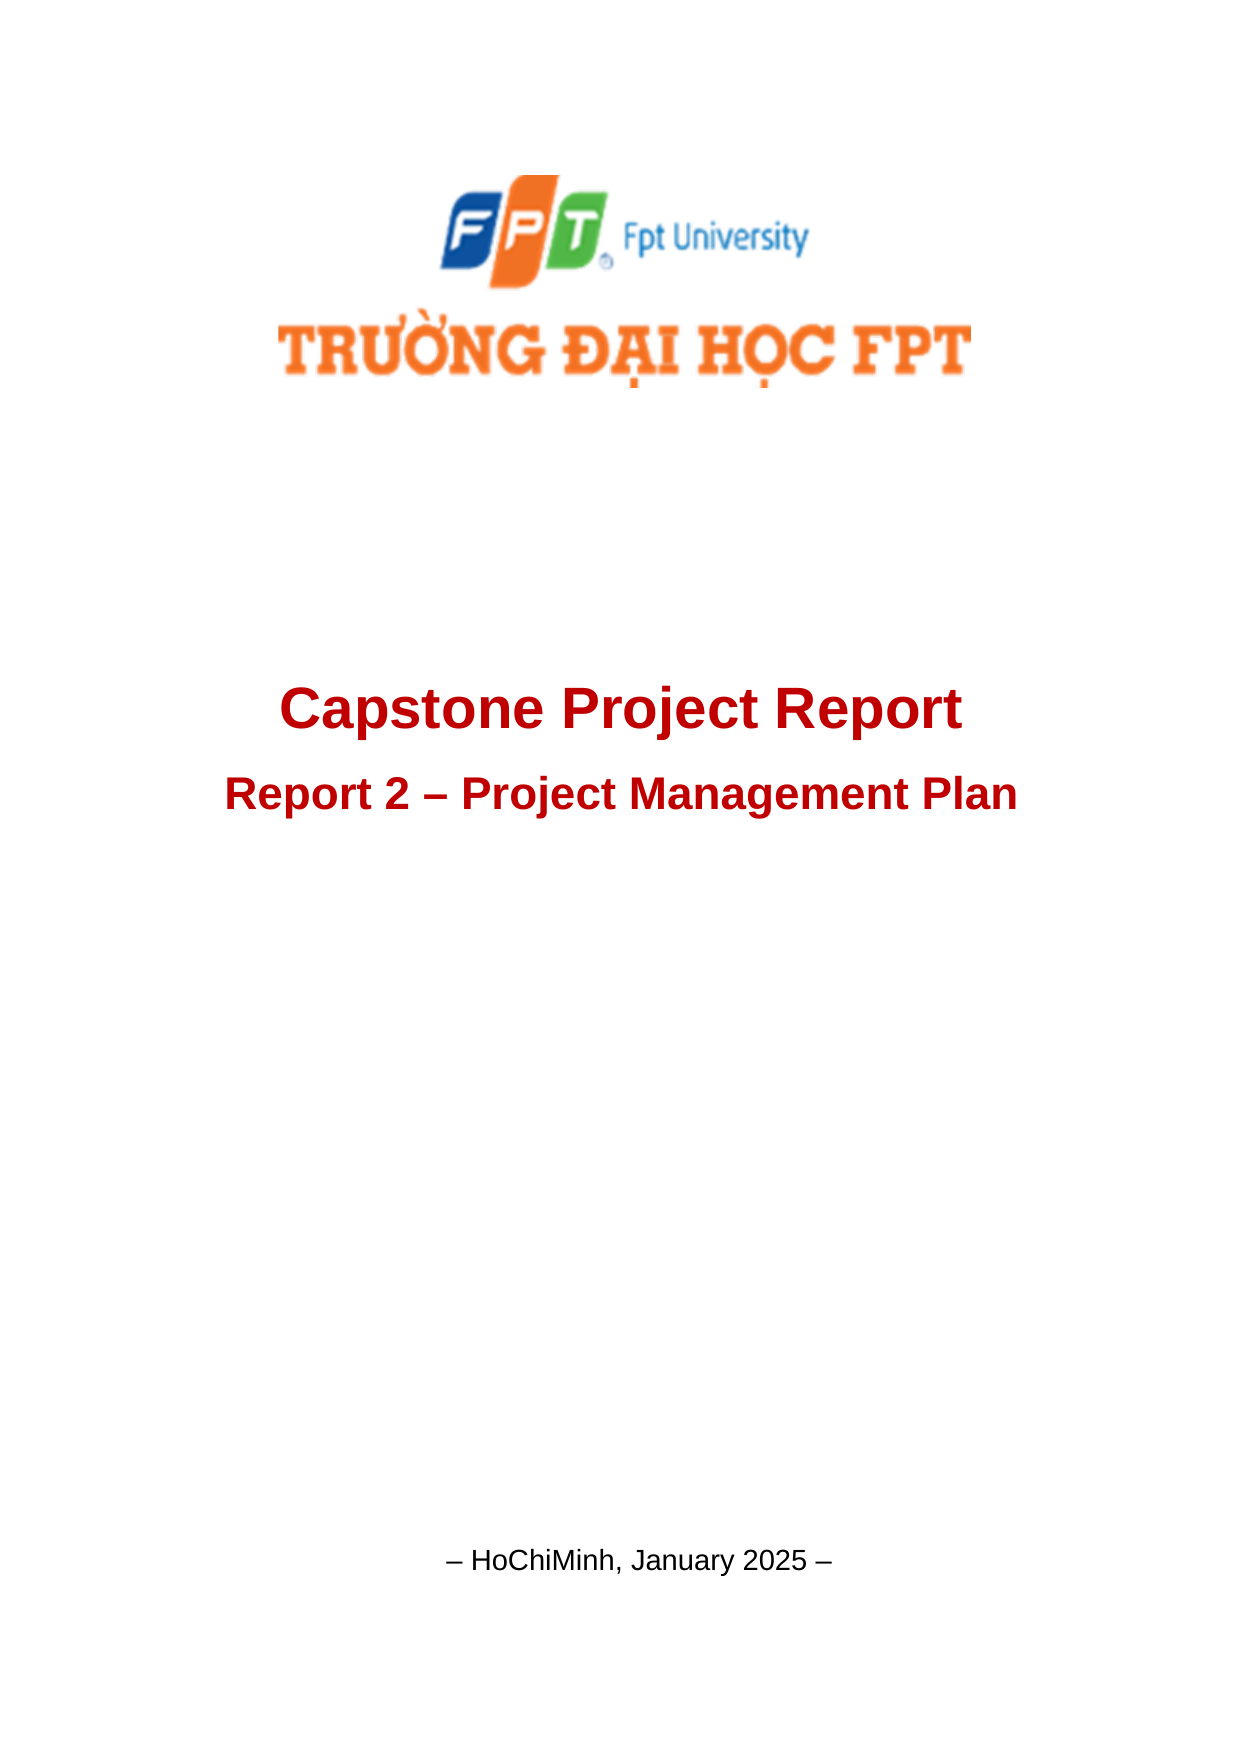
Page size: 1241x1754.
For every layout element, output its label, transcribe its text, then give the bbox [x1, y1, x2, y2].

text – HoChiMinh, January 2025 – [412, 1543, 866, 1577]
text Report 2 – Project Management Plan [150, 766, 1093, 819]
text Capstone Project Report [150, 674, 1093, 741]
picture [278, 175, 971, 388]
